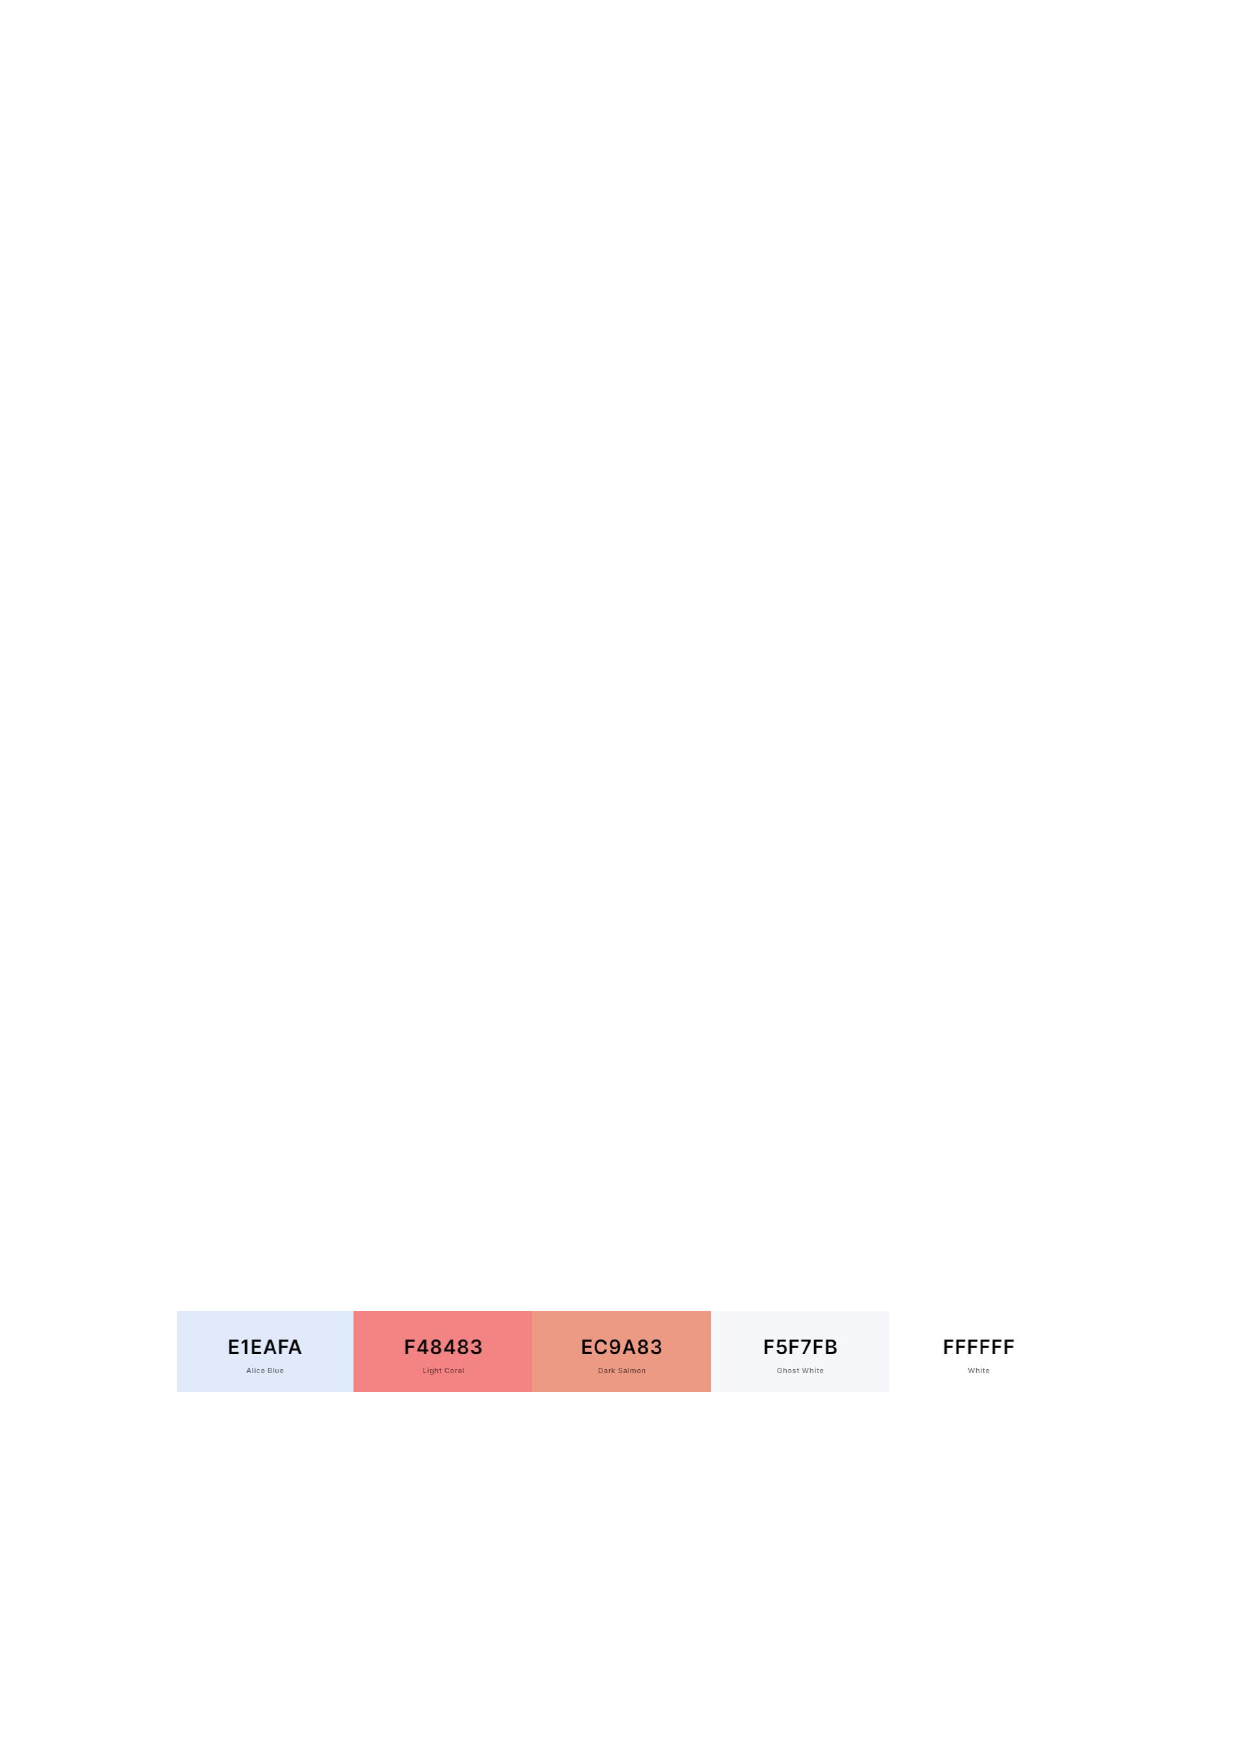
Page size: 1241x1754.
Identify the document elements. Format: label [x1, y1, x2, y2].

picture [177, 1311, 1062, 1392]
